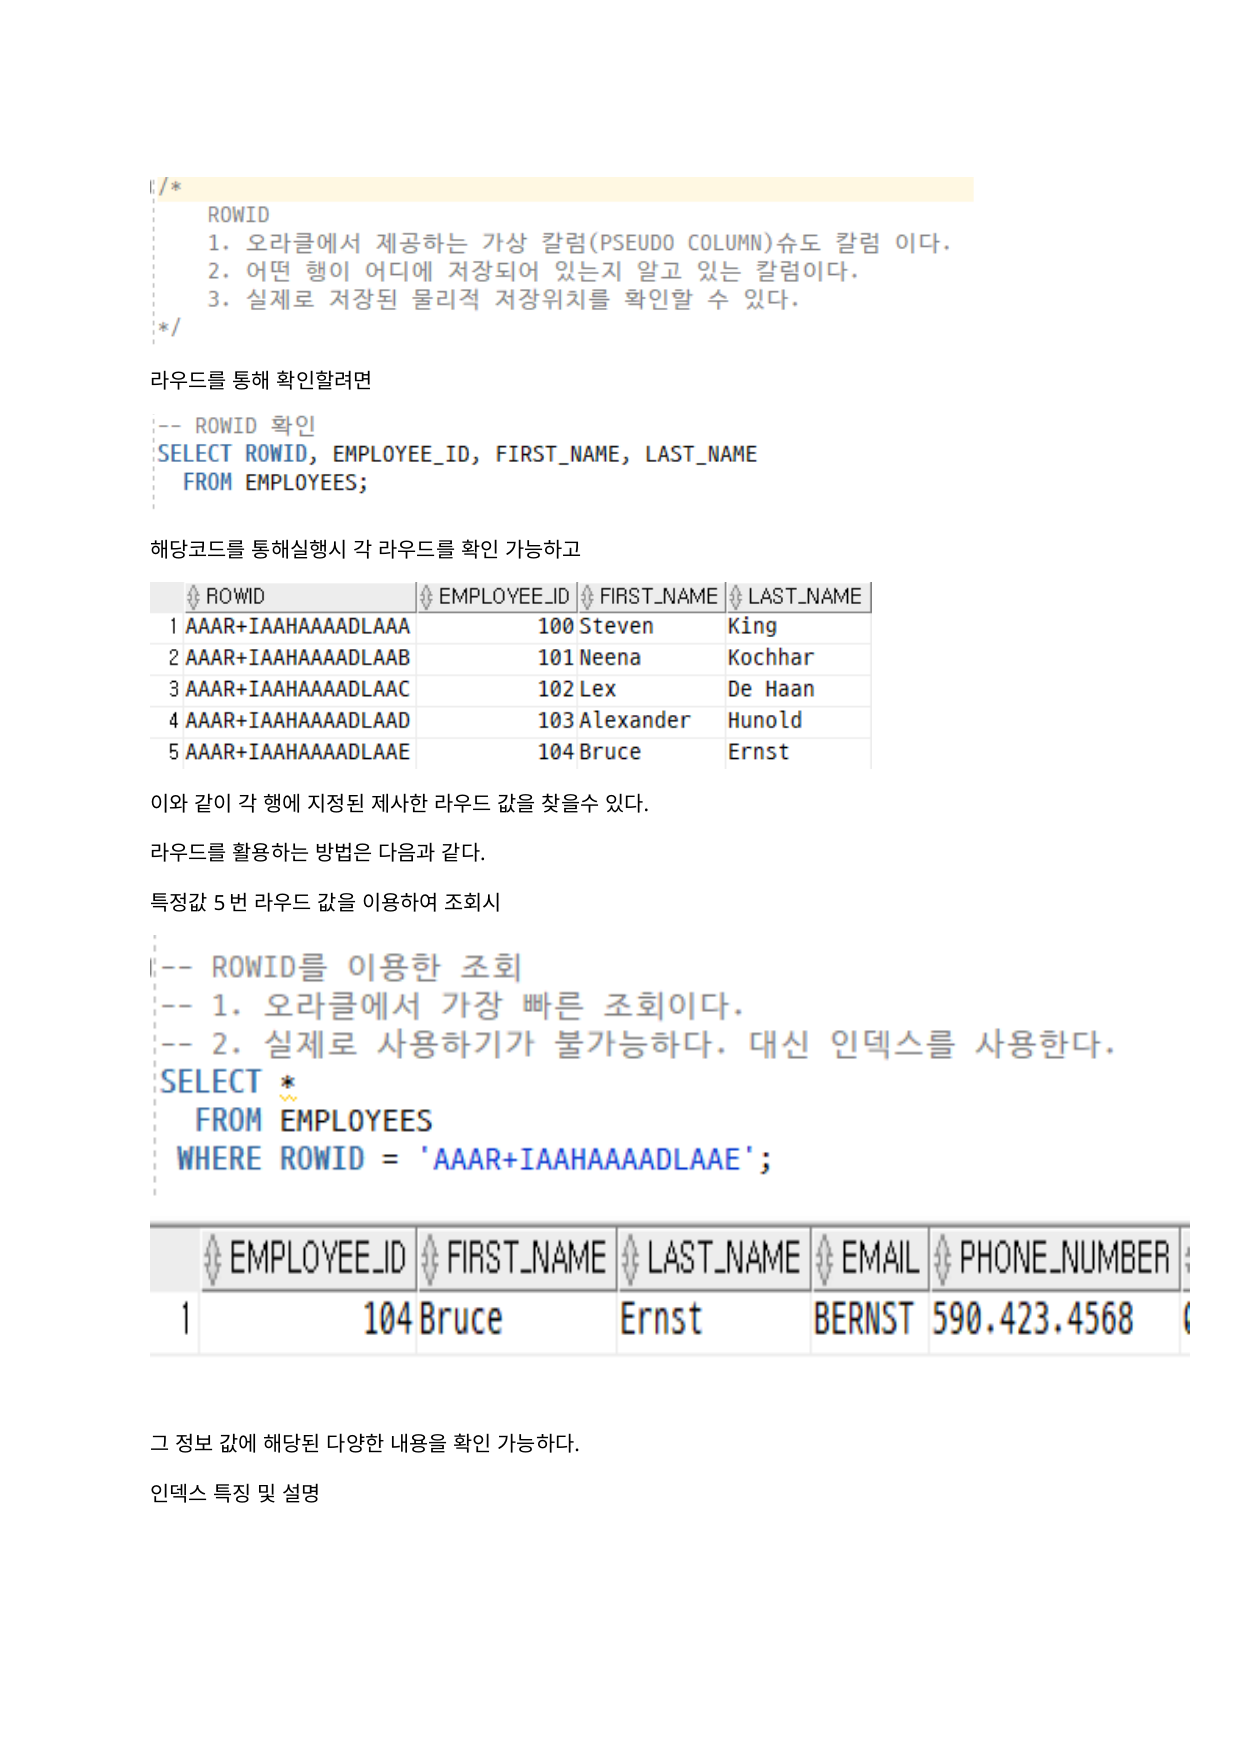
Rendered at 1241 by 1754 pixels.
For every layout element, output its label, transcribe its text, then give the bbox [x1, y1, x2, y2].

text 인덱스 특징 및 설명 [150, 1477, 1090, 1507]
picture [150, 582, 872, 769]
text 라우드를 통해 확인할려면 [150, 365, 1090, 395]
text 이와 같이 각 행에 지정된 제사한 라우드 값을 찾을수 있다. [150, 787, 1090, 817]
text 해당코드를 통해실행시 각 라우드를 확인 가능하고 [150, 533, 1090, 563]
picture [150, 935, 1141, 1198]
text 라우드를 활용하는 방법은 다음과 같다. [150, 836, 1090, 867]
picture [150, 177, 974, 346]
picture [150, 414, 780, 514]
picture [150, 1216, 1190, 1409]
text 그 정보 값에 해당된 다양한 내용을 확인 가능하다. [150, 1427, 1090, 1458]
text 특정값 5번 라우드 값을 이용하여 조회시 [150, 886, 1090, 916]
